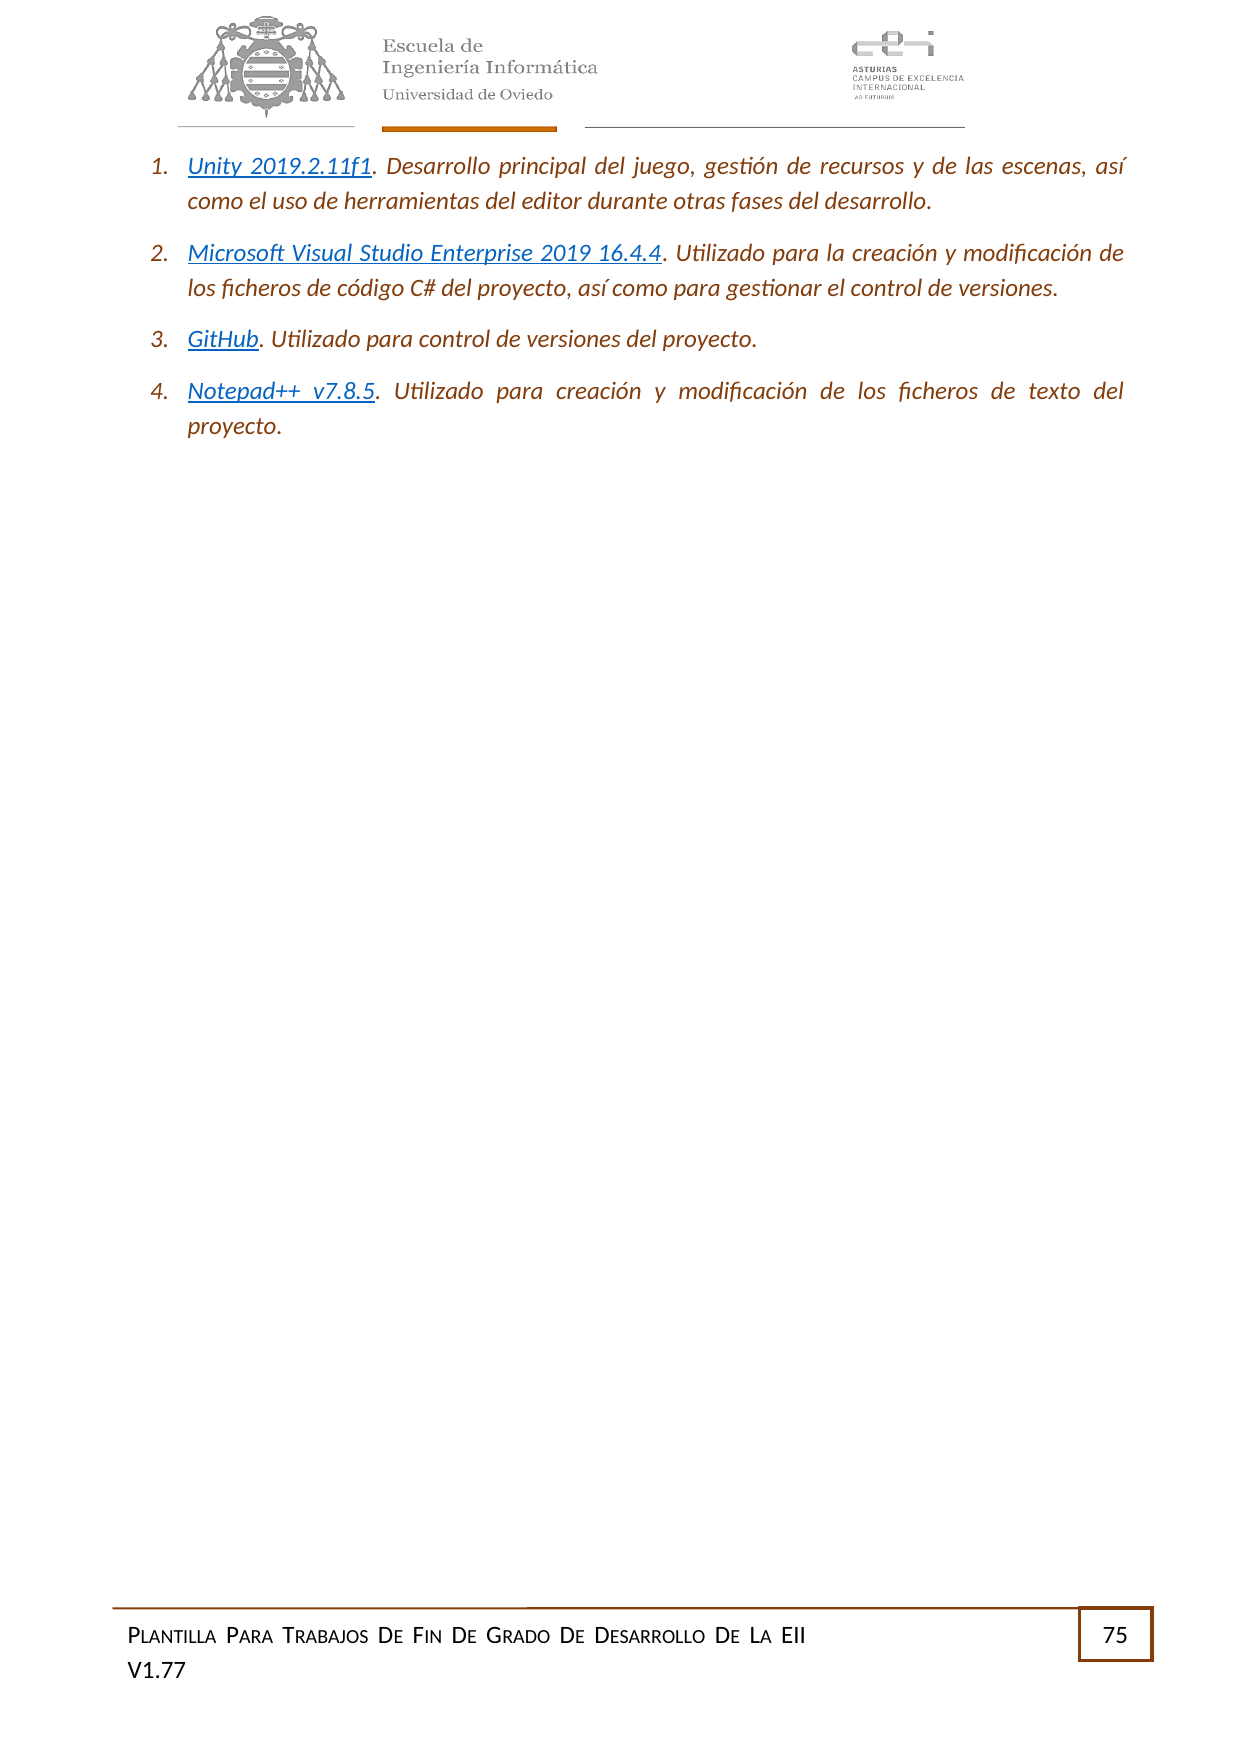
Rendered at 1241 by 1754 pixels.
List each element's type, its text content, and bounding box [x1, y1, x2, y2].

list Unity 2019.2.11f1. Desarrollo principal del juego, gestión de recursos y de las escenas, así como el uso de herramientas del editor durante otras fases del desarrollo. [150, 150, 1128, 216]
picture [113, 6, 1030, 142]
list GitHub. Utilizado para control de versiones del proyecto. [150, 323, 1128, 354]
list Notepad++ v7.8.5. Utilizado para creación y modificación de los ficheros de texto del proyecto. [150, 375, 1128, 441]
list Microsoft Visual Studio Enterprise 2019 16.4.4. Utilizado para la creación y modificación de los ficheros de código C# del proyecto, así como para gestionar el control de versiones. [150, 237, 1128, 302]
